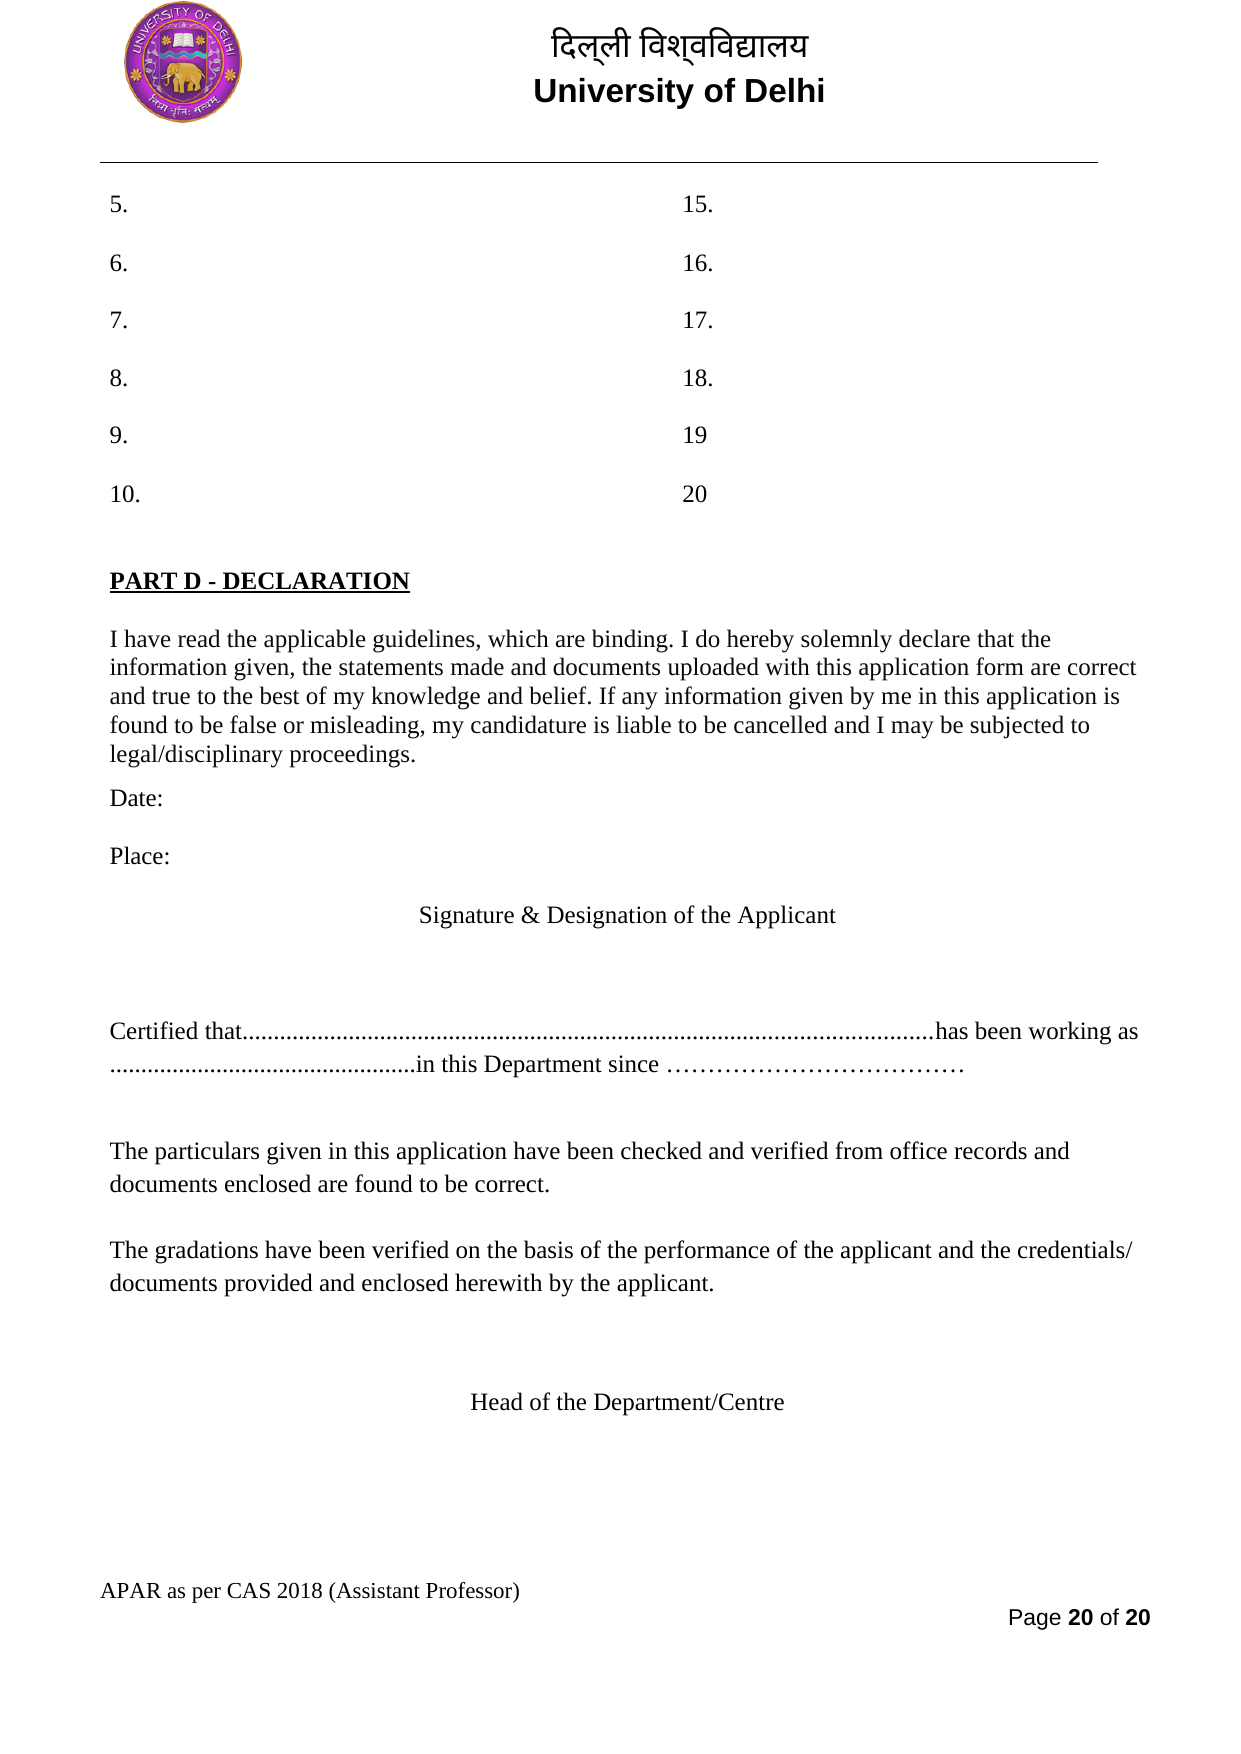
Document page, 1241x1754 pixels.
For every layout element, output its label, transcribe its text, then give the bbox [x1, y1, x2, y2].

picture [118, 0, 243, 124]
text PART D - DECLARATION [109, 566, 1145, 595]
text 7. 17. [109, 305, 1145, 334]
text Place: [109, 841, 1145, 870]
text 8. 18. [109, 363, 1145, 392]
text 6. 16. [109, 248, 1145, 277]
text Signature & Designation of the Applicant [109, 900, 1145, 928]
text Head of the Department/Centre [109, 1387, 1145, 1416]
text The gradations have been verified on the basis of the performance of the applicant and the credentials/ documents provided and enclosed herewith by the applicant. [109, 1235, 1145, 1297]
text 9. 19 [109, 421, 1145, 449]
text 5. 15. [109, 189, 1145, 218]
text Certified that has been working as [109, 1016, 1145, 1044]
text The particulars given in this application have been checked and verified from office records and documents enclosed are found to be correct. [109, 1136, 1145, 1198]
text .................................................in this Department since ……………………………… [109, 1049, 1145, 1078]
text Date: [109, 783, 1145, 812]
text I have read the applicable guidelines, which are binding. I do hereby solemnly declare that the information given, the statements made and documents uploaded with this application form are correct and true to the best of my knowledge and belief. If any information given by me in this application is found to be false or misleading, my candidature is liable to be cancelled and I may be subjected to legal/disciplinary proceedings. [109, 624, 1145, 767]
text 10. 20 [109, 479, 1145, 508]
